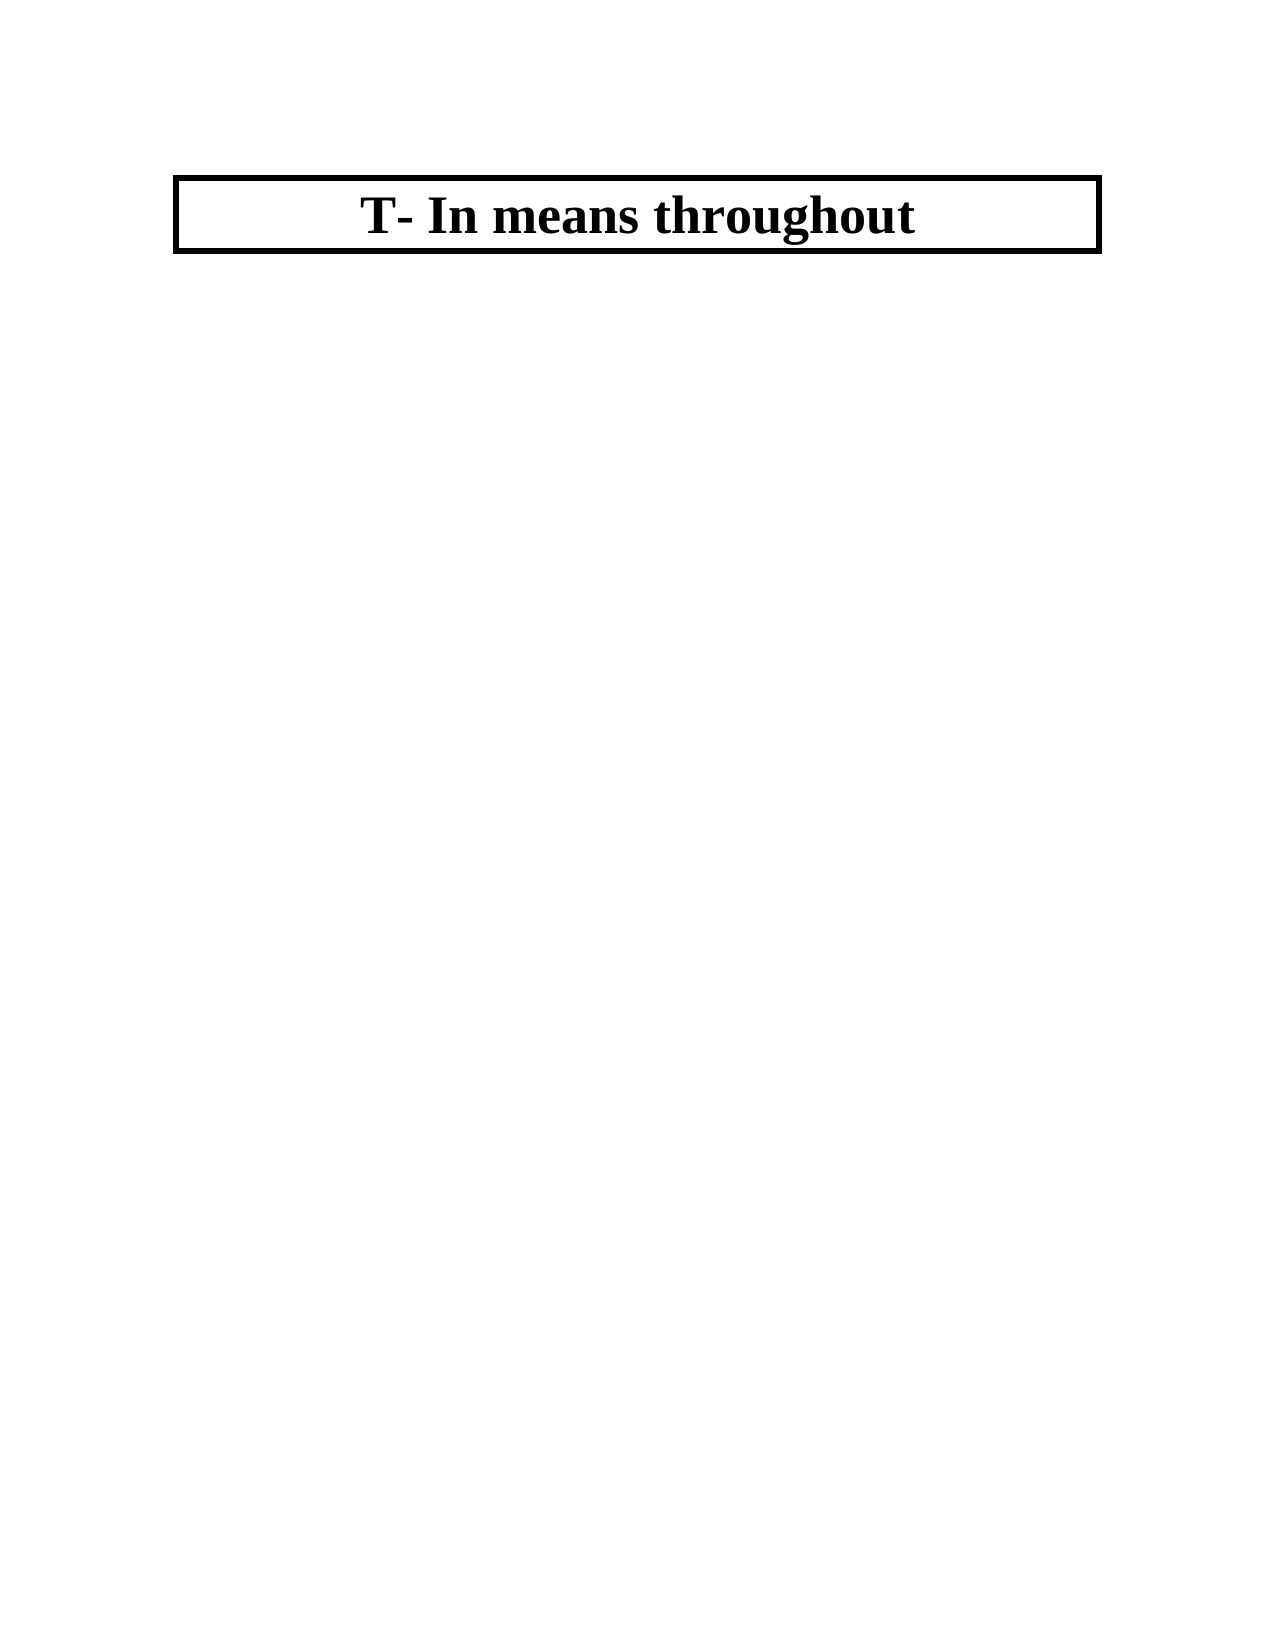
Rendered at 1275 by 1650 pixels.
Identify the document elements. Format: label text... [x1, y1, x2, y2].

subtitle T- In means throughout [179, 181, 1096, 248]
